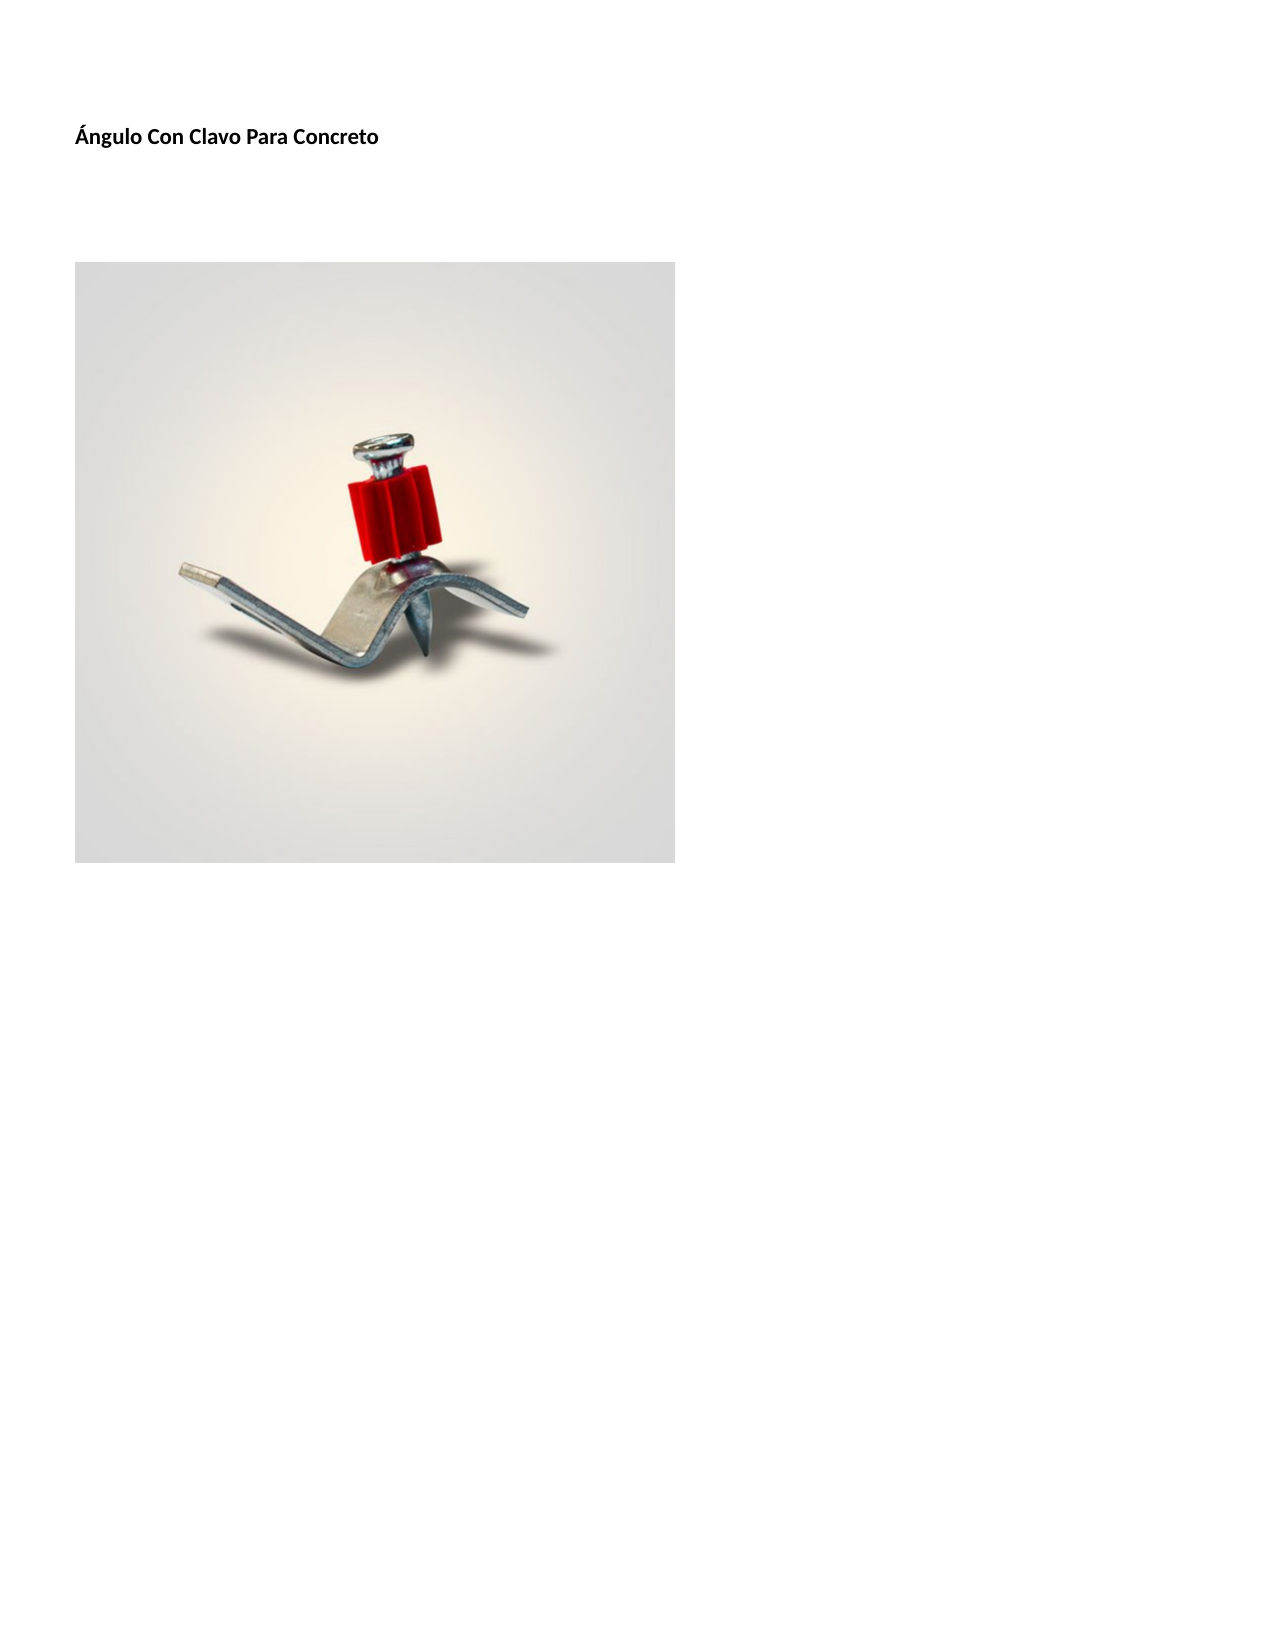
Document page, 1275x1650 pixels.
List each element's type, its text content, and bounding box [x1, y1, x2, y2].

text Ángulo Con Clavo Para Concreto [75, 122, 1200, 150]
picture [75, 262, 675, 863]
